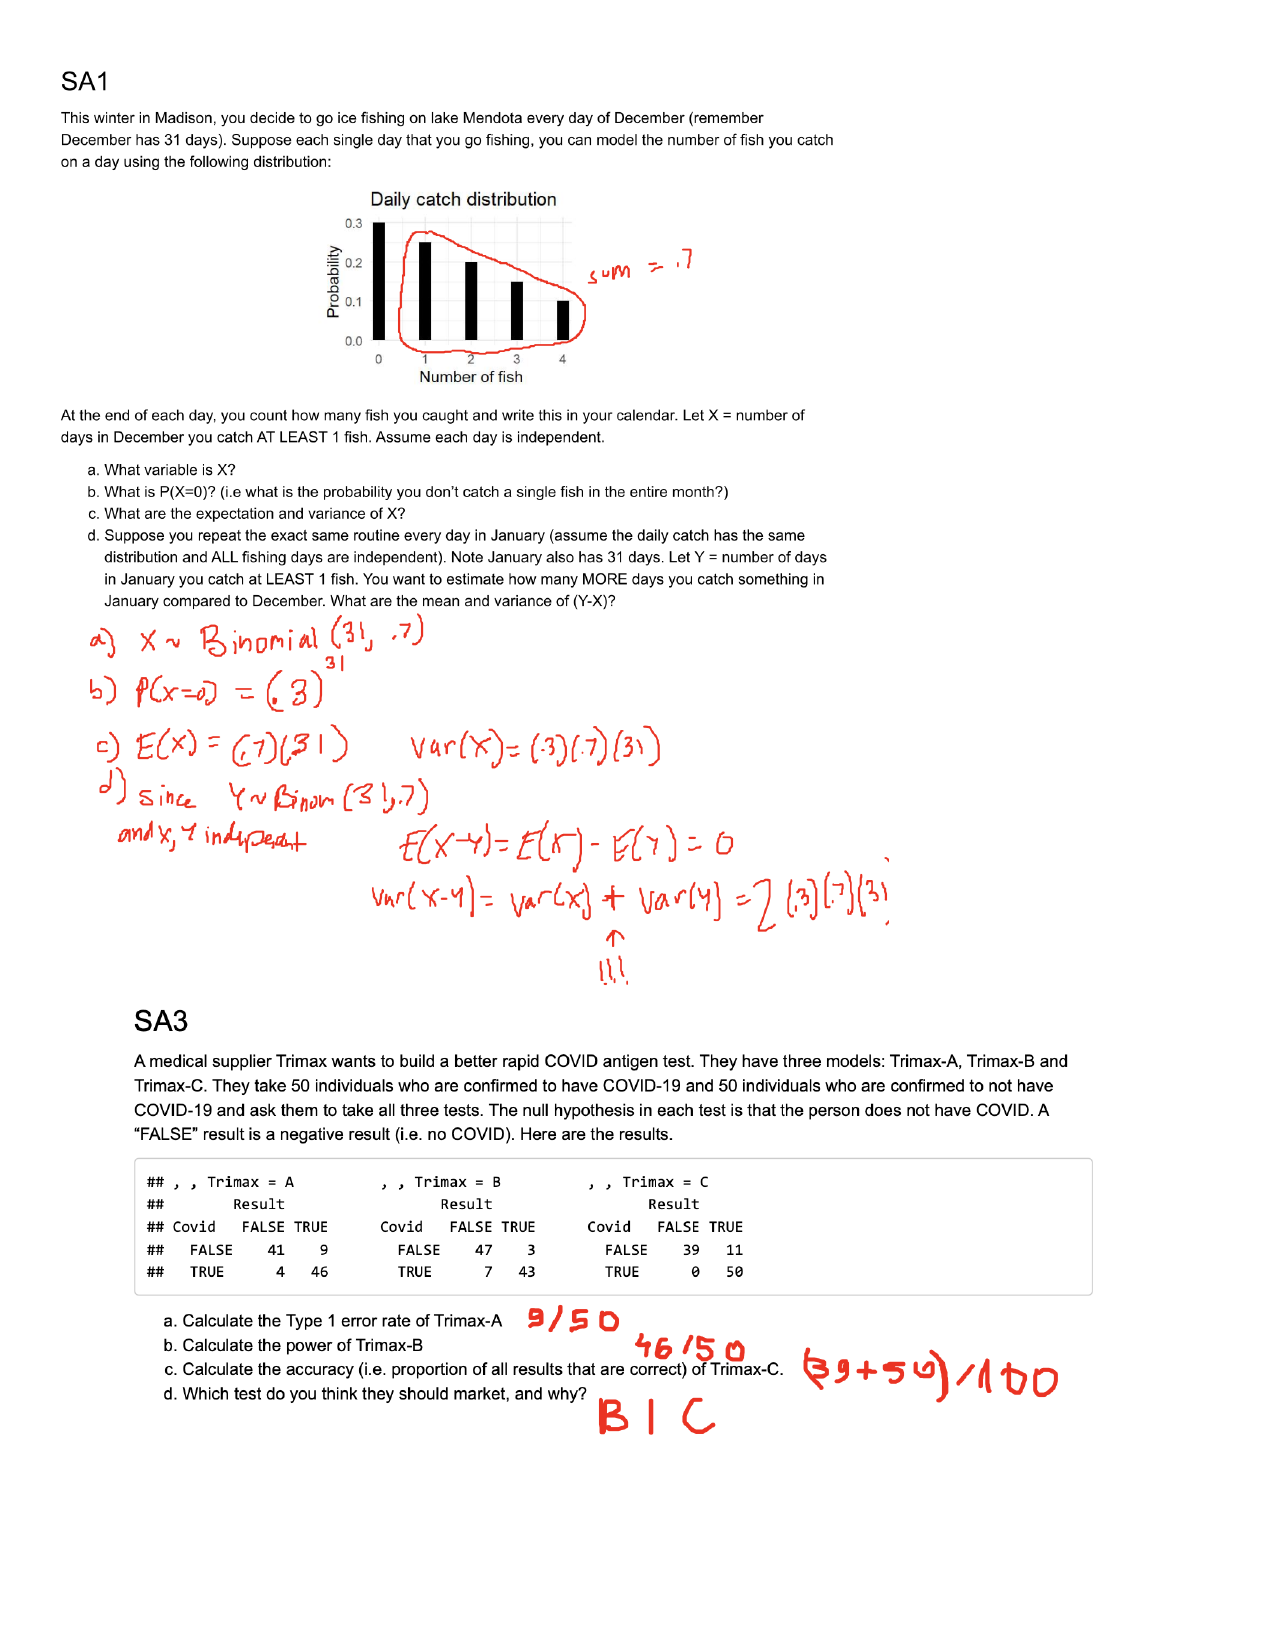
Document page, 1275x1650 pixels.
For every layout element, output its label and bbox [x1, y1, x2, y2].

picture [118, 995, 1098, 1435]
picture [43, 60, 888, 992]
